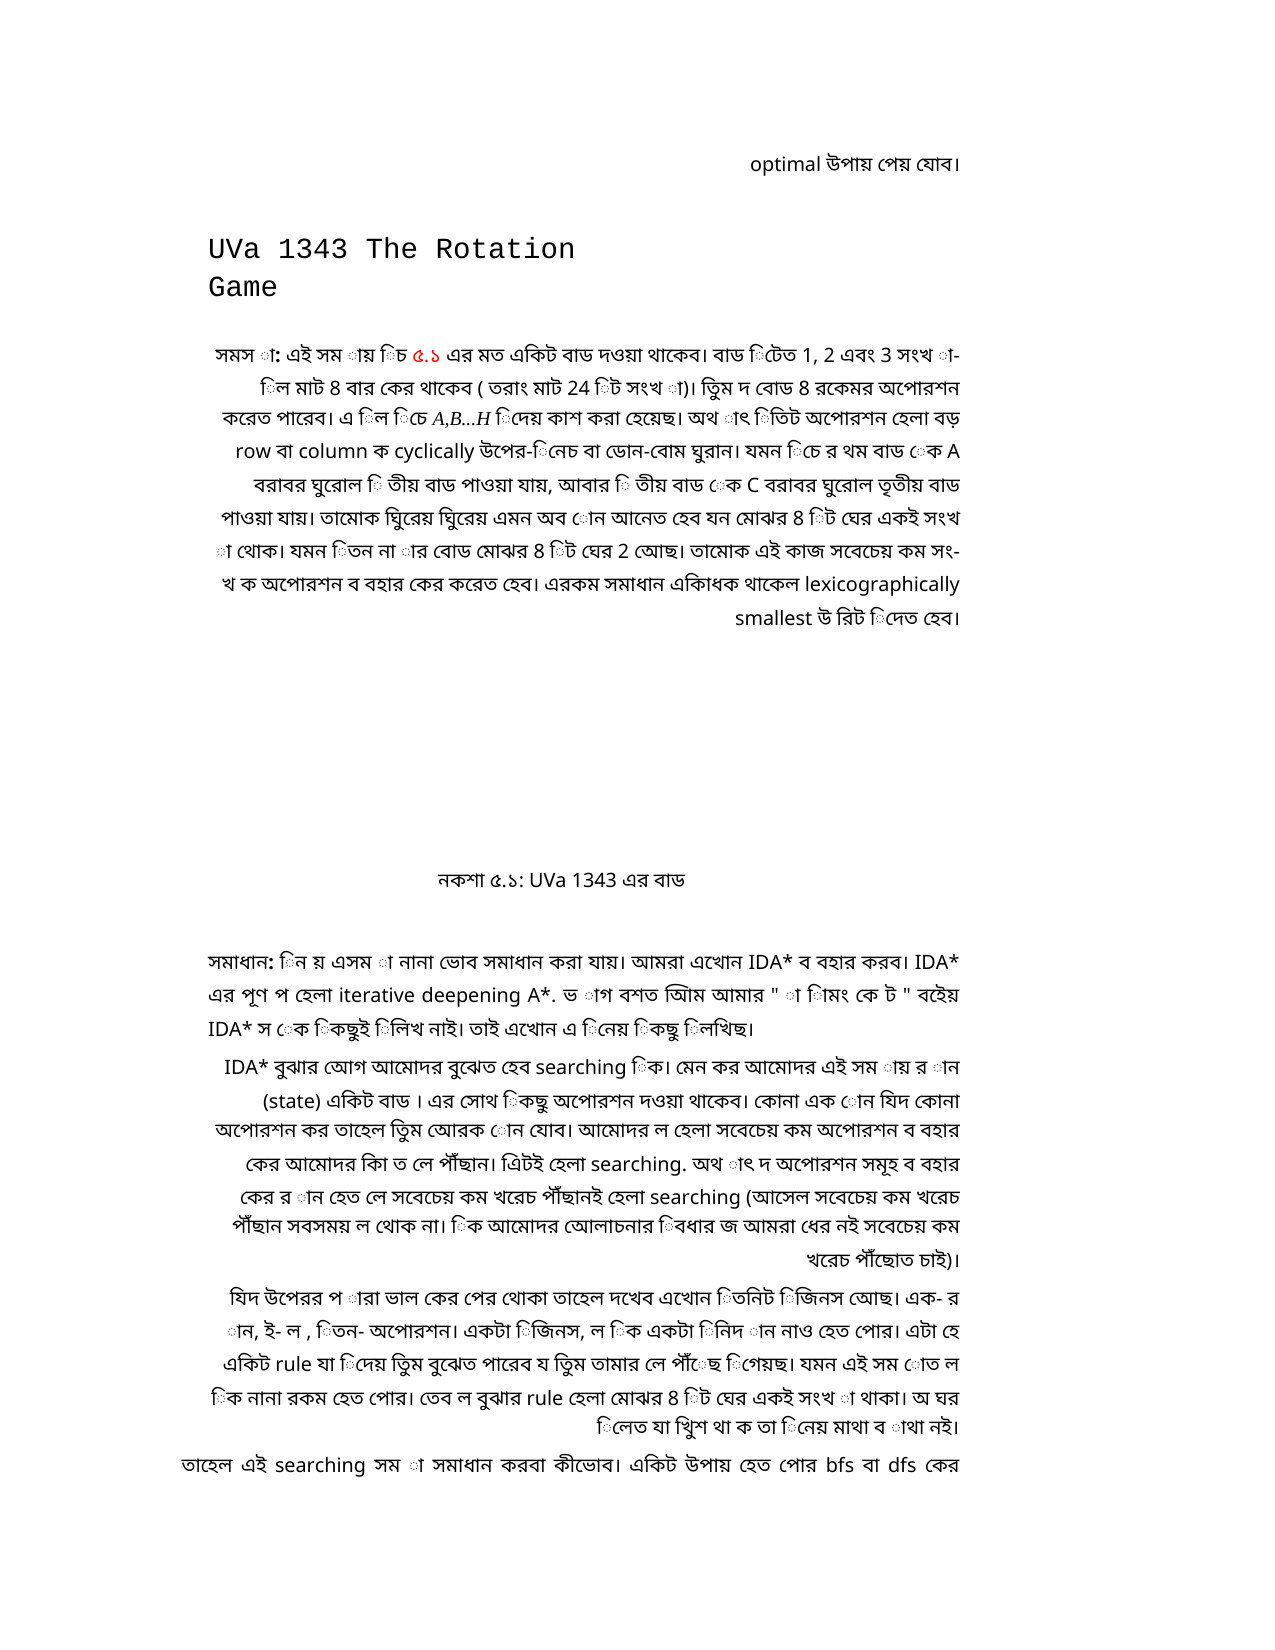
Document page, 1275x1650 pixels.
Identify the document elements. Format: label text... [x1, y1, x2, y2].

text সমস া: এই সম ায় িচ ৫.১ এর মত একিট বাড দওয়া থাকেব। বাড িটেত 1, 2 এবং 3 সংখ া- িল মাট 8 বার কের থাকেব ( তরাং মাট 24 িট সংখ া)। তুিম দ বােড 8 রকেমর অপােরশন করেত পারেব। এ িল িচে A,B...H িদেয় কাশ করা হেয়েছ। অথ াৎ িতিট অপােরশন হেলা বড় row বা column ক cyclically উপের-িনেচ বা ডােন-বােম ঘুরান। যমন িচে র থম বাড েক A বরাবর ঘুরােল ি তীয় বাড পাওয়া যায়, আবার ি তীয় বাড েক C বরাবর ঘুরােল তৃতীয় বাড পাওয়া যায়। তামােক ঘুিরেয় ঘুিরেয় এমন অব ােন আনেত হেব যন মােঝর 8 িট ঘের একই সংখ া থােক। যমন িতন না ার বােড মােঝর 8 িট ঘের 2 আেছ। তামােক এই কাজ সবেচেয় কম সং- খ ক অপােরশন ব বহার কের করেত হেব। এরকম সমাধান একািধক থাকেল lexicographically smallest উ রিট িদেত হেব। [208, 341, 959, 633]
text যিদ উপেরর প ারা ভাল কের পের থােকা তাহেল দখেব এখােন িতনিট িজিনস আেছ। এক- র ান, ই- ল , িতন- অপােরশন। একটা িজিনস, ল িক একটা িনিদ ান নাও হেত পাের। এটা হে একিট rule যা িদেয় তুিম বুঝেত পারেব য তুিম তামার লে পৗঁেছ িগেয়ছ। যমন এই সম ােত ল িক নানা রকম হেত পাের। তেব ল বুঝার rule হেলা মােঝর 8 িট ঘের একই সংখ া থাকা। অ ঘর িলেত যা খুিশ থা ক তা িনেয় মাথা ব াথা নই। [208, 1284, 959, 1443]
text IDA* বুঝার আেগ আমােদর বুঝেত হেব searching িক। মেন কর আমােদর এই সম ায় র ান (state) একিট বাড । এর সােথ িকছু অপােরশন দওয়া থাকেব। কােনা এক ােন যিদ কােনা অপােরশন কর তাহেল তুিম আেরক ােন যােব। আমােদর ল হেলা সবেচেয় কম অপােরশন ব বহার কের আমােদর কাি ত লে পৗঁছান। এিটই হেলা searching. অথ াৎ দ অপােরশন সমূহ ব বহার কের র ান হেত লে সবেচেয় কম খরেচ পৗঁছানই হেলা searching (আসেল সবেচেয় কম খরেচ পৗঁছান সবসময় ল থােক না। িক আমােদর আেলাচনার িবধার জ আমরা ধের নই সবেচেয় কম খরেচ পৗঁছােত চাই)। [208, 1054, 959, 1275]
text নকশা ৫.১: UVa 1343 এর বাড [438, 866, 729, 895]
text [208, 150, 959, 179]
text UVa 1343 The Rotation Game [208, 234, 645, 305]
text সমাধান: িন য় এসম া নানা ভােব সমাধান করা যায়। আমরা এখােন IDA* ব বহার করব। IDA* এর পূণ প হেলা iterative deepening A*. ভ াগ বশত আিম আমার " া ািমং কে ট " বইেয় IDA* স েক িকছুই িলিখ নাই। তাই এখােন এ িনেয় িকছু িলখিছ। [208, 948, 959, 1044]
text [181, 1452, 959, 1481]
